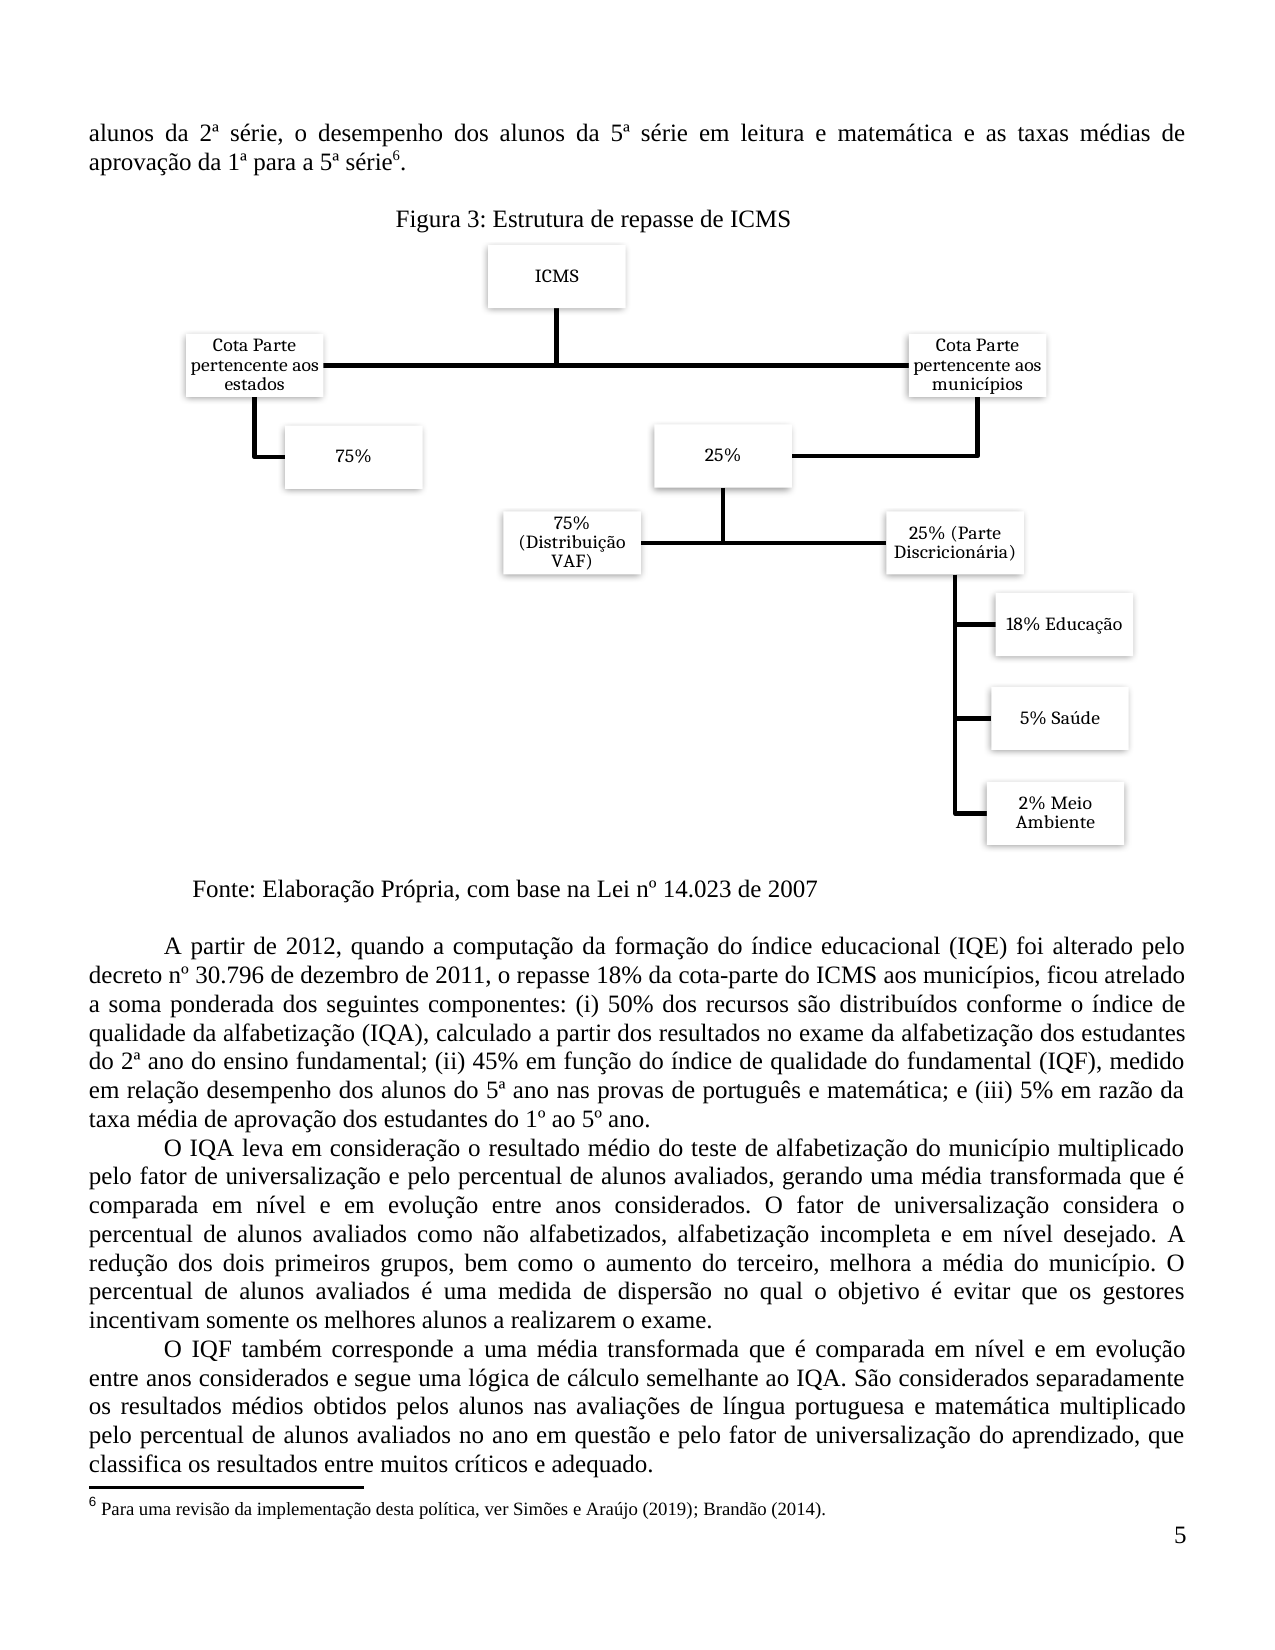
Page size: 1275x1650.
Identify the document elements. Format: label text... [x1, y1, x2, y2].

text Figura 3: Estrutura de repasse de ICMS [0, 204, 1186, 233]
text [89, 118, 1186, 176]
text O IQA leva em consideração o resultado médio do teste de alfabetização do município multiplicado pelo fator de universalização e pelo percentual de alunos avaliados, gerando uma média transformada que é comparada em nível e em evolução entre anos considerados. O fator de universalização considera o percentual de alunos avaliados como não alfabetizados, alfabetização incompleta e em nível desejado. A redução dos dois primeiros grupos, bem como o aumento do terceiro, melhora a média do município. O percentual de alunos avaliados é uma medida de dispersão no qual o objetivo é evitar que os gestores incentivam somente os melhores alunos a realizarem o exame. [89, 1133, 1186, 1334]
text O IQF também corresponde a uma média transformada que é comparada em nível e em evolução entre anos considerados e segue uma lógica de cálculo semelhante ao IQA. São considerados separadamente os resultados médios obtidos pelos alunos nas avaliações de língua portuguesa e matemática multiplicado pelo percentual de alunos avaliados no ano em questão e pelo fator de universalização do aprendizado, que classifica os resultados entre muitos críticos e adequado. [89, 1334, 1186, 1478]
text A partir de 2012, quando a computação da formação do índice educacional (IQE) foi alterado pelo decreto nº 30.796 de dezembro de 2011, o repasse 18% da cota-parte do ICMS aos municípios, ficou atrelado a soma ponderada dos seguintes componentes: (i) 50% dos recursos são distribuídos conforme o índice de qualidade da alfabetização (IQA), calculado a partir dos resultados no exame da alfabetização dos estudantes do 2ª ano do ensino fundamental; (ii) 45% em função do índice de qualidade do fundamental (IQF), medido em relação desempenho dos alunos do 5ª ano nas provas de português e matemática; e (iii) 5% em razão da taxa média de aprovação dos estudantes do 1º ao 5º ano. [89, 931, 1186, 1133]
text Fonte: Elaboração Própria, com base na Lei nº 14.023 de 2007 [164, 233, 1186, 903]
